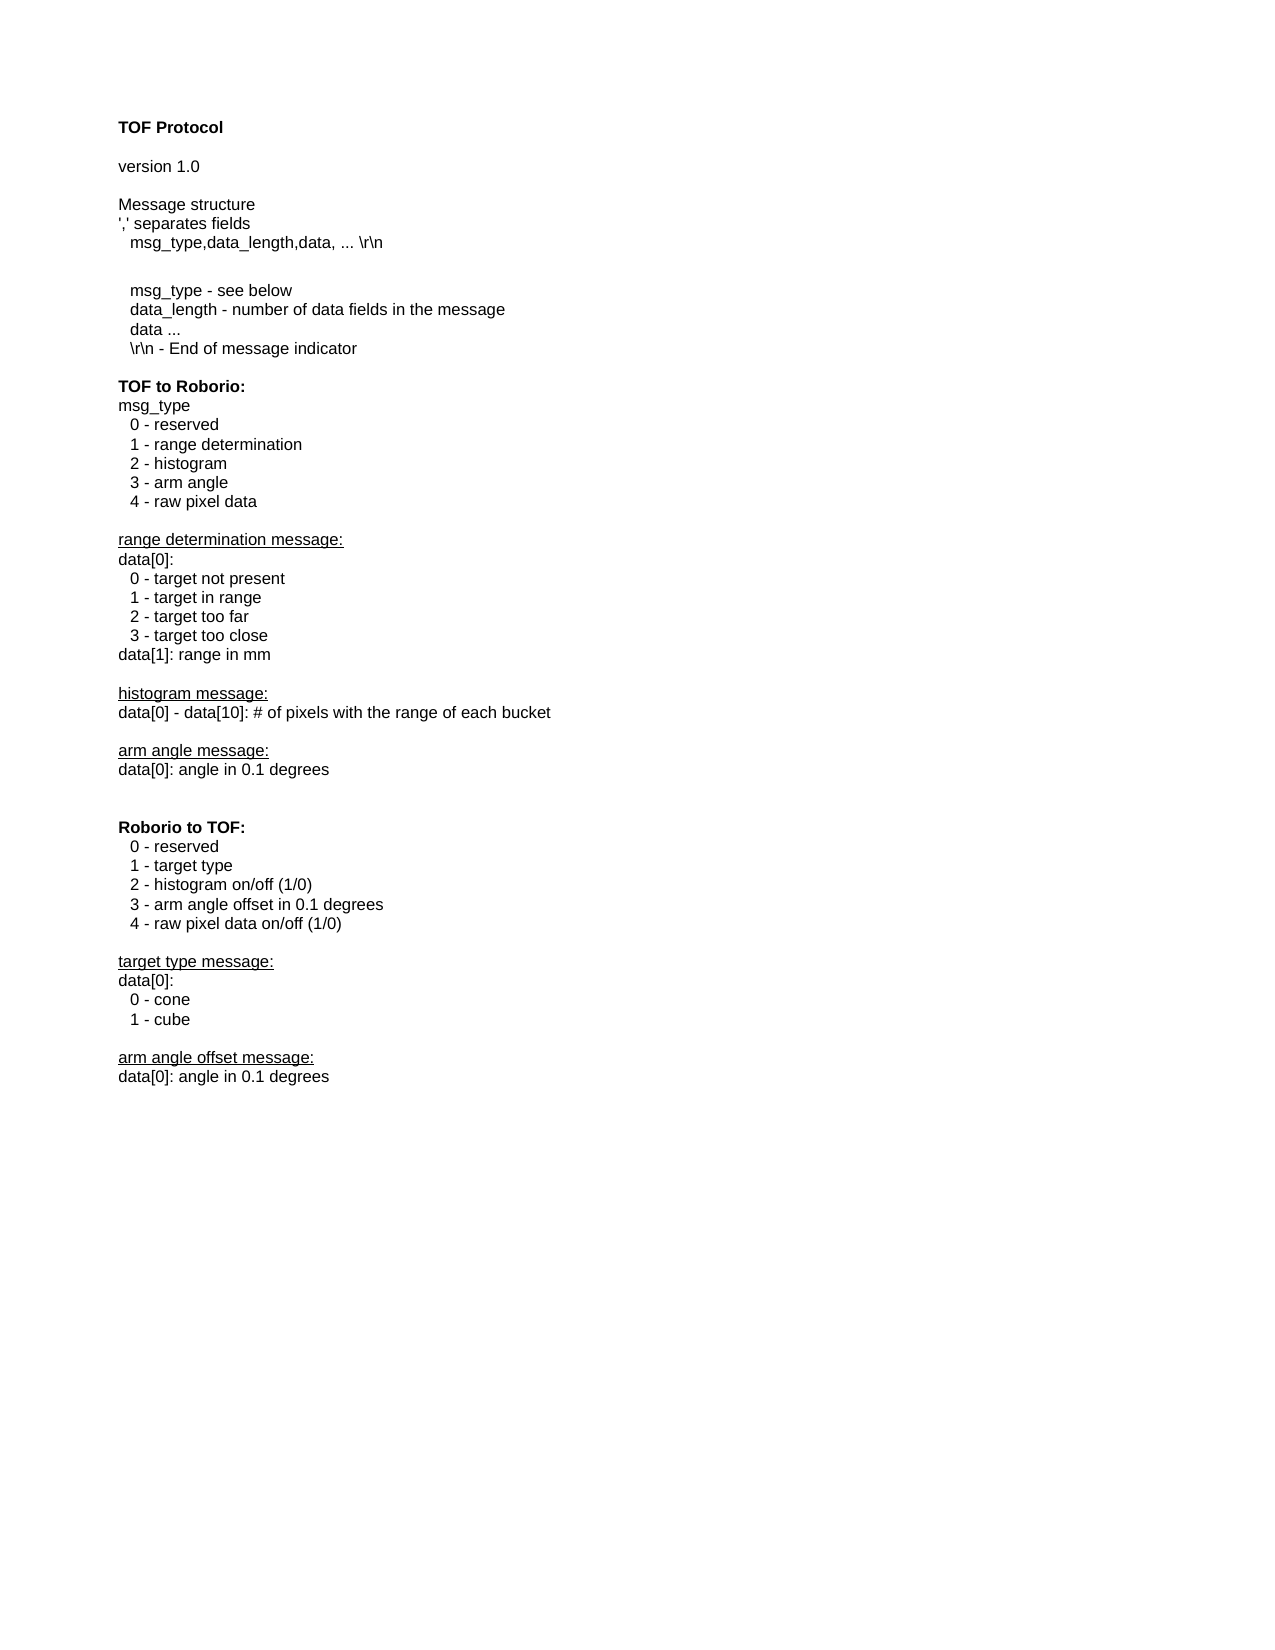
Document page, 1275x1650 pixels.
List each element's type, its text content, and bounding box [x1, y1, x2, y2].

text data[0]: [118, 971, 1157, 990]
text 2 - target too far [118, 607, 1157, 626]
text 4 - raw pixel data on/off (1/0) [118, 913, 1157, 933]
text msg_type - see below [118, 281, 1157, 300]
text data ... [118, 319, 1157, 338]
text data[0]: angle in 0.1 degrees [118, 760, 1157, 779]
text data[1]: range in mm [118, 645, 1157, 664]
text data[0]: angle in 0.1 degrees [118, 1067, 1157, 1086]
text version 1.0 [118, 156, 1157, 176]
text \r\n - End of message indicator [118, 338, 1157, 358]
text 1 - target in range [118, 588, 1157, 607]
text data[0]: [118, 549, 1157, 568]
text 0 - target not present [118, 568, 1157, 588]
text TOF to Roborio: [118, 377, 1157, 396]
text 1 - cube [118, 1009, 1157, 1028]
text 0 - reserved [118, 415, 1157, 434]
text 3 - target too close [118, 626, 1157, 645]
text 1 - range determination [118, 434, 1157, 453]
text 1 - target type [118, 856, 1157, 875]
text Roborio to TOF: [118, 818, 1157, 837]
text 3 - arm angle offset in 0.1 degrees [118, 894, 1157, 913]
text 3 - arm angle [118, 473, 1157, 492]
text 2 - histogram on/off (1/0) [118, 875, 1157, 894]
text target type message: [118, 952, 1157, 971]
text histogram message: [118, 683, 1157, 703]
text msg_type [118, 396, 1157, 415]
text data[0] - data[10]: # of pixels with the range of each bucket [118, 703, 1157, 722]
text 0 - cone [118, 990, 1157, 1009]
text Message structure [118, 195, 1157, 214]
text data_length - number of data fields in the message [118, 300, 1157, 319]
text 2 - histogram [118, 453, 1157, 473]
text 4 - raw pixel data [118, 492, 1157, 511]
text range determination message: [118, 530, 1157, 549]
text msg_type,data_length,data, ... \r\n [118, 233, 1157, 252]
text 0 - reserved [118, 837, 1157, 856]
text arm angle offset message: [118, 1048, 1157, 1067]
text TOF Protocol [118, 118, 1157, 137]
text arm angle message: [118, 741, 1157, 760]
text ',' separates fields [118, 214, 1157, 233]
